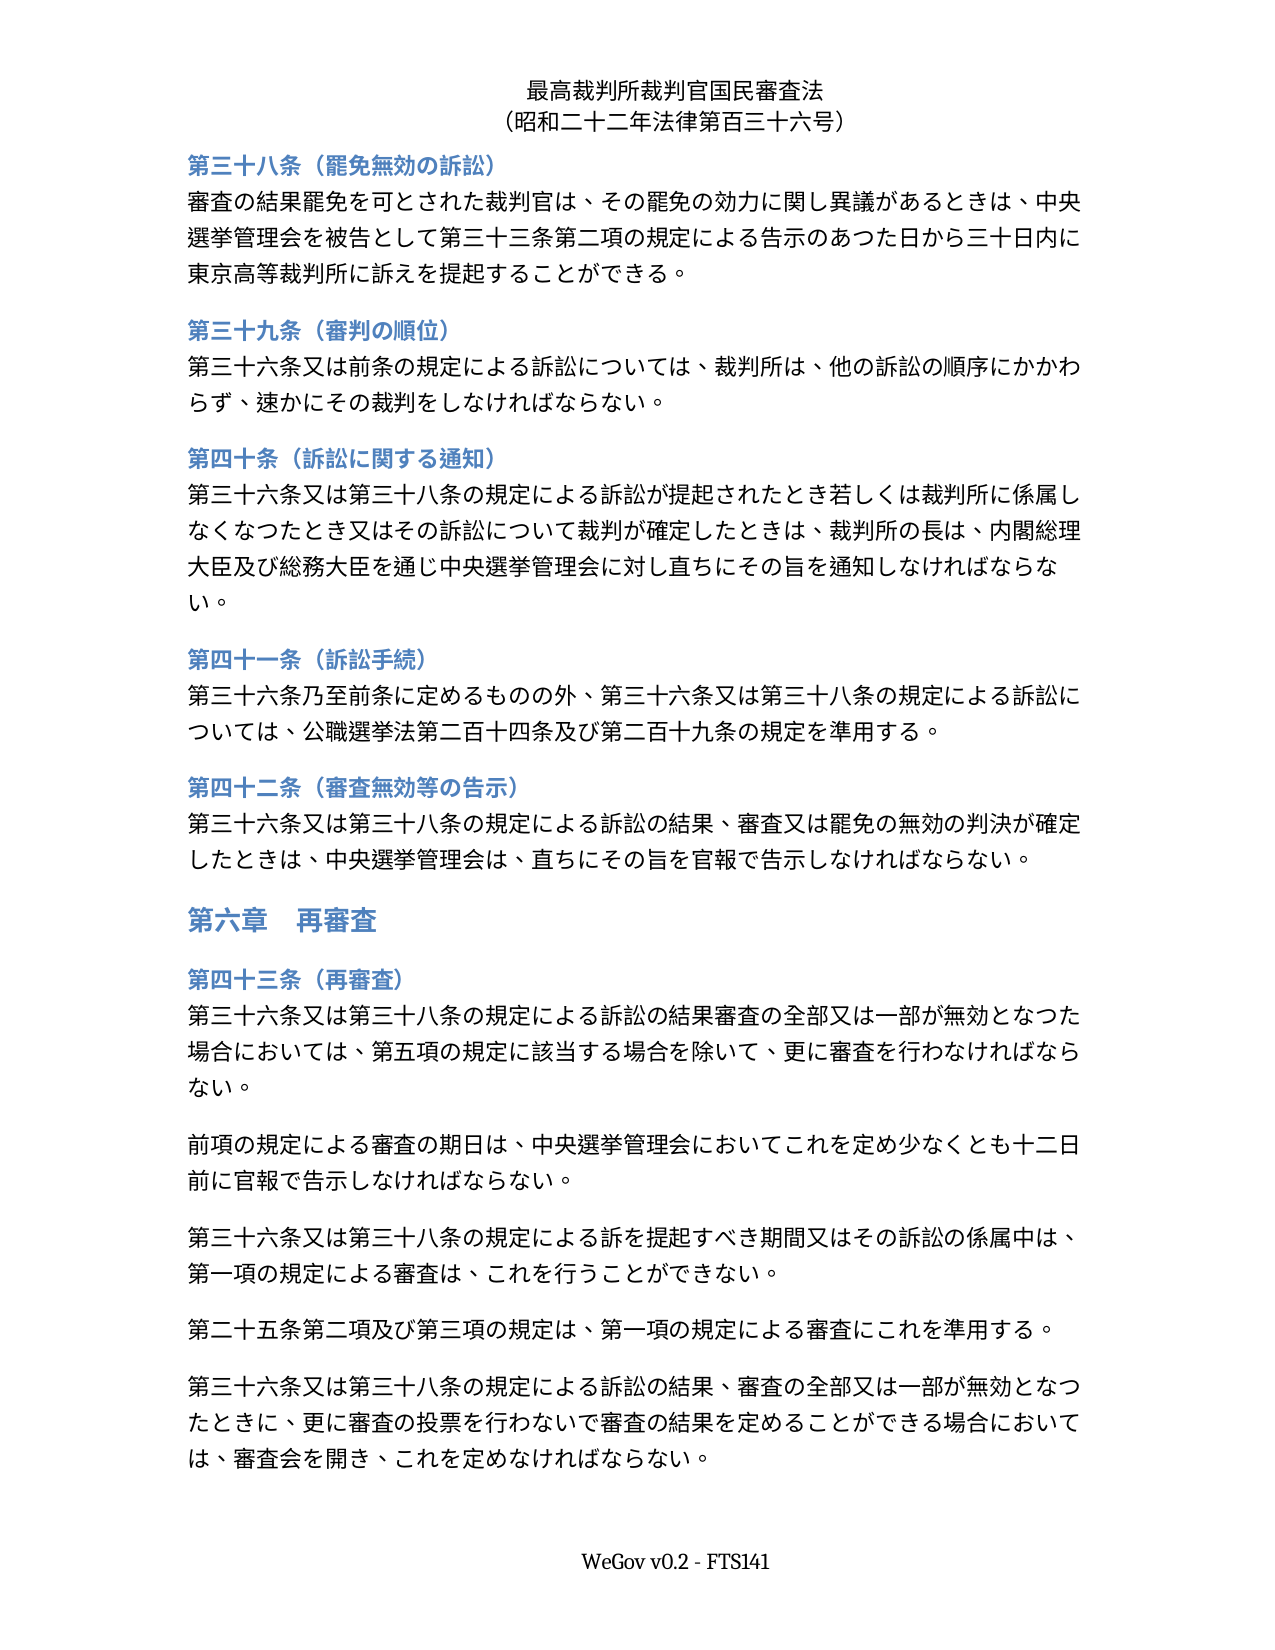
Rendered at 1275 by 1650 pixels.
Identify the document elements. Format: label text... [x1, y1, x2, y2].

text 第三十六条又は第三十八条の規定による訴訟の結果審査の全部又は一部が無効となつた場合においては、第五項の規定に該当する場合を除いて、更に審査を行わなければならない。 [187, 1000, 1087, 1103]
subtitle 第六章 再審査 [187, 901, 1087, 938]
text 第三十六条又は前条の規定による訴訟については、裁判所は、他の訴訟の順序にかかわらず、速かにその裁判をしなければならない。 [187, 351, 1087, 418]
text 第三十六条又は第三十八条の規定による訴訟の結果、審査又は罷免の無効の判決が確定したときは、中央選挙管理会は、直ちにその旨を官報で告示しなければならない。 [187, 808, 1087, 876]
text 第三十六条又は第三十八条の規定による訴訟が提起されたとき若しくは裁判所に係属しなくなつたとき又はその訴訟について裁判が確定したときは、裁判所の長は、内閣総理大臣及び総務大臣を通じ中央選挙管理会に対し直ちにその旨を通知しなければならない。 [187, 479, 1087, 618]
subtitle 第三十九条（審判の順位） [187, 314, 1087, 346]
text 第三十六条又は第三十八条の規定による訴を提起すべき期間又はその訴訟の係属中は、第一項の規定による審査は、これを行うことができない。 [187, 1222, 1087, 1289]
text 第三十六条乃至前条に定めるものの外、第三十六条又は第三十八条の規定による訴訟については、公職選挙法第二百十四条及び第二百十九条の規定を準用する。 [187, 680, 1087, 747]
subtitle 第三十八条（罷免無効の訴訟） [187, 150, 1087, 181]
subtitle 第四十二条（審査無効等の告示） [187, 772, 1087, 804]
text 審査の結果罷免を可とされた裁判官は、その罷免の効力に関し異議があるときは、中央選挙管理会を被告として第三十三条第二項の規定による告示のあつた日から三十日内に東京高等裁判所に訴えを提起することができる。 [187, 186, 1087, 289]
text 前項の規定による審査の期日は、中央選挙管理会においてこれを定め少なくとも十二日前に官報で告示しなければならない。 [187, 1129, 1087, 1196]
text 第二十五条第二項及び第三項の規定は、第一項の規定による審査にこれを準用する。 [187, 1314, 1087, 1346]
subtitle 第四十条（訴訟に関する通知） [187, 443, 1087, 474]
text 第三十六条又は第三十八条の規定による訴訟の結果、審査の全部又は一部が無効となつたときに、更に審査の投票を行わないで審査の結果を定めることができる場合においては、審査会を開き、これを定めなければならない。 [187, 1371, 1087, 1474]
subtitle 第四十三条（再審査） [187, 964, 1087, 996]
subtitle 第四十一条（訴訟手続） [187, 644, 1087, 675]
